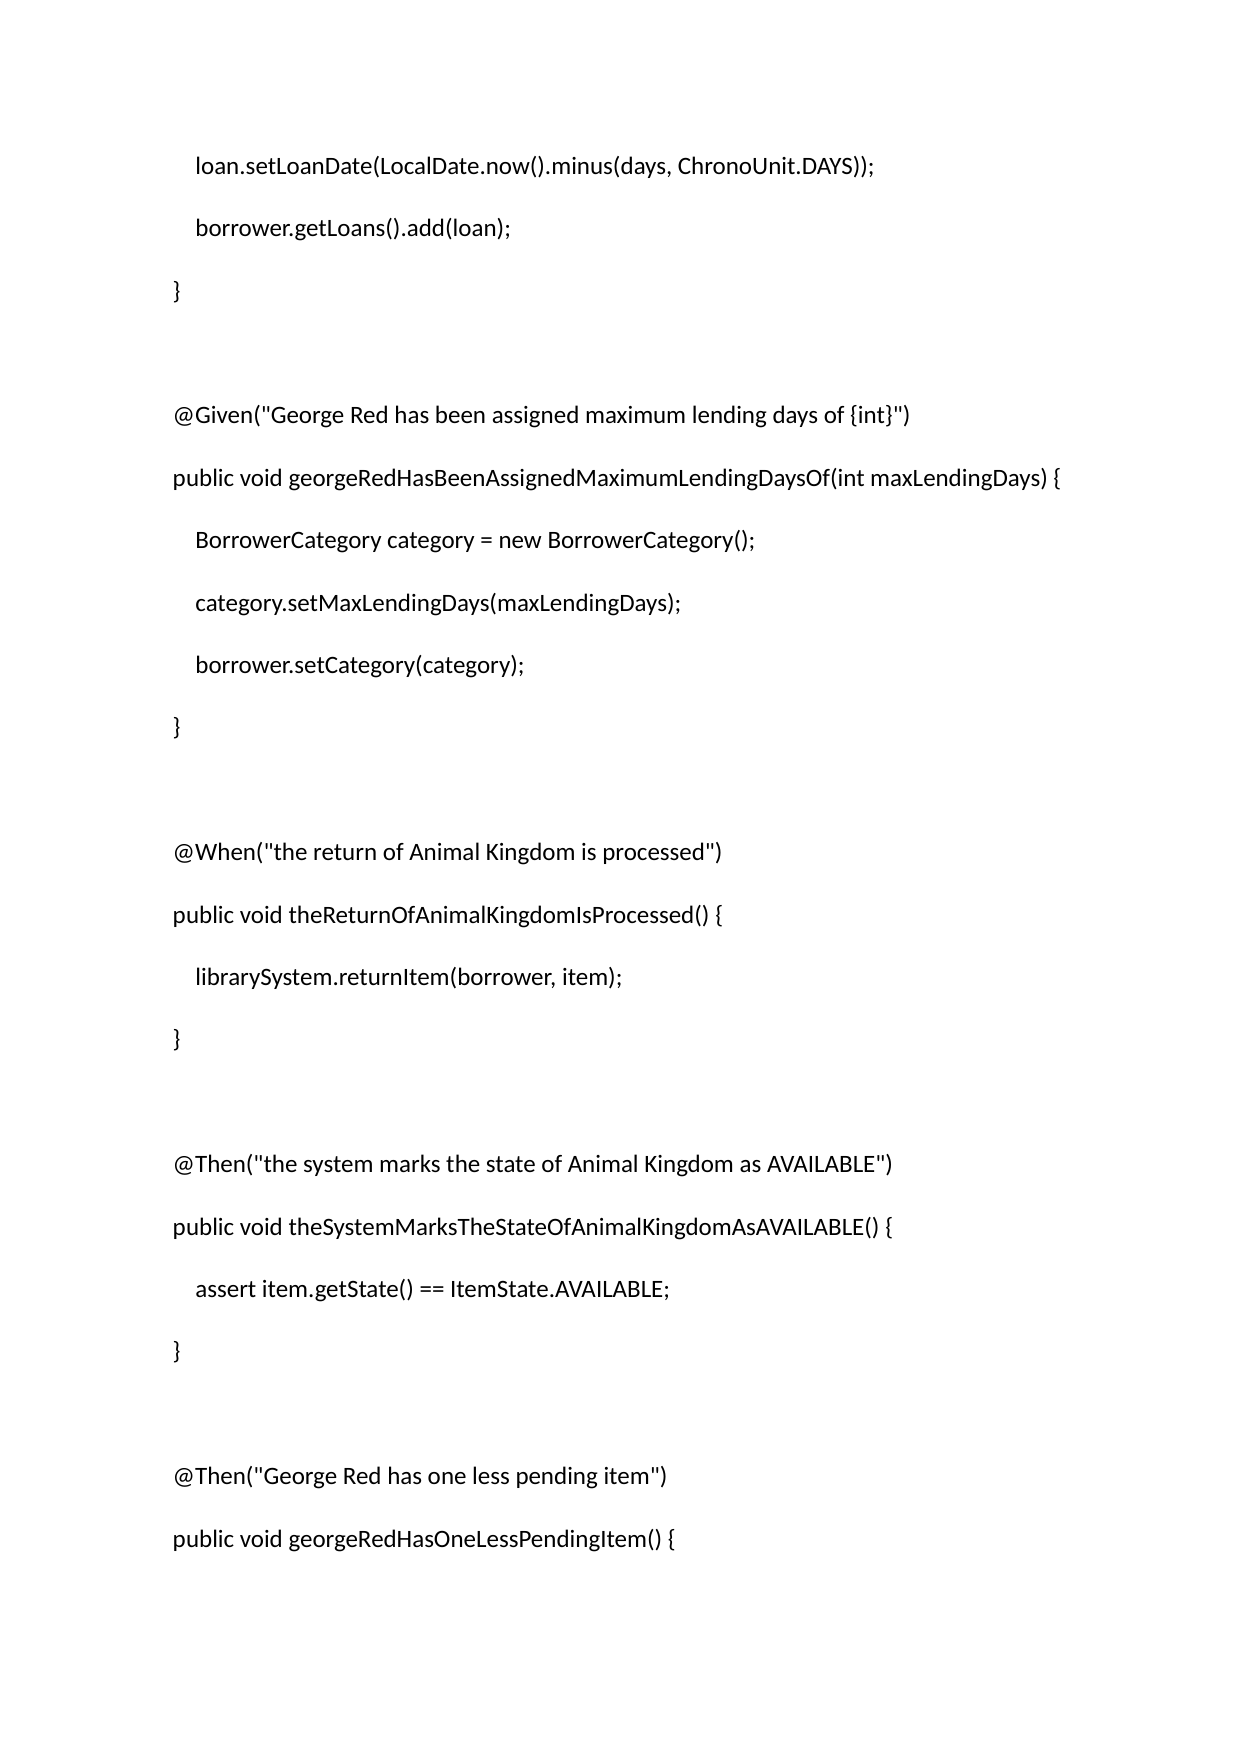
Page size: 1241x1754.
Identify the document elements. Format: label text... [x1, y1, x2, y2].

text } [150, 1336, 1090, 1366]
text BorrowerCategory category = new BorrowerCategory(); [150, 524, 1090, 555]
text public void georgeRedHasBeenAssignedMaximumLendingDaysOf(int maxLendingDays) { [150, 462, 1090, 492]
text public void georgeRedHasOneLessPendingItem() { [150, 1523, 1090, 1553]
text borrower.getLoans().add(loan); [150, 212, 1090, 243]
text @When("the return of Animal Kingdom is processed") [150, 836, 1090, 867]
text } [150, 712, 1090, 742]
text @Then("George Red has one less pending item") [150, 1460, 1090, 1491]
text category.setMaxLendingDays(maxLendingDays); [150, 587, 1090, 617]
text loan.setLoanDate(LocalDate.now().minus(days, ChronoUnit.DAYS)); [150, 150, 1090, 181]
text @Then("the system marks the state of Animal Kingdom as AVAILABLE") [150, 1148, 1090, 1179]
text librarySystem.returnItem(borrower, item); [150, 961, 1090, 992]
text public void theReturnOfAnimalKingdomIsProcessed() { [150, 899, 1090, 929]
text } [150, 275, 1090, 305]
text public void theSystemMarksTheStateOfAnimalKingdomAsAVAILABLE() { [150, 1211, 1090, 1241]
text borrower.setCategory(category); [150, 649, 1090, 680]
text assert item.getState() == ItemState.AVAILABLE; [150, 1273, 1090, 1304]
text } [150, 1023, 1090, 1054]
text @Given("George Red has been assigned maximum lending days of {int}") [150, 399, 1090, 430]
